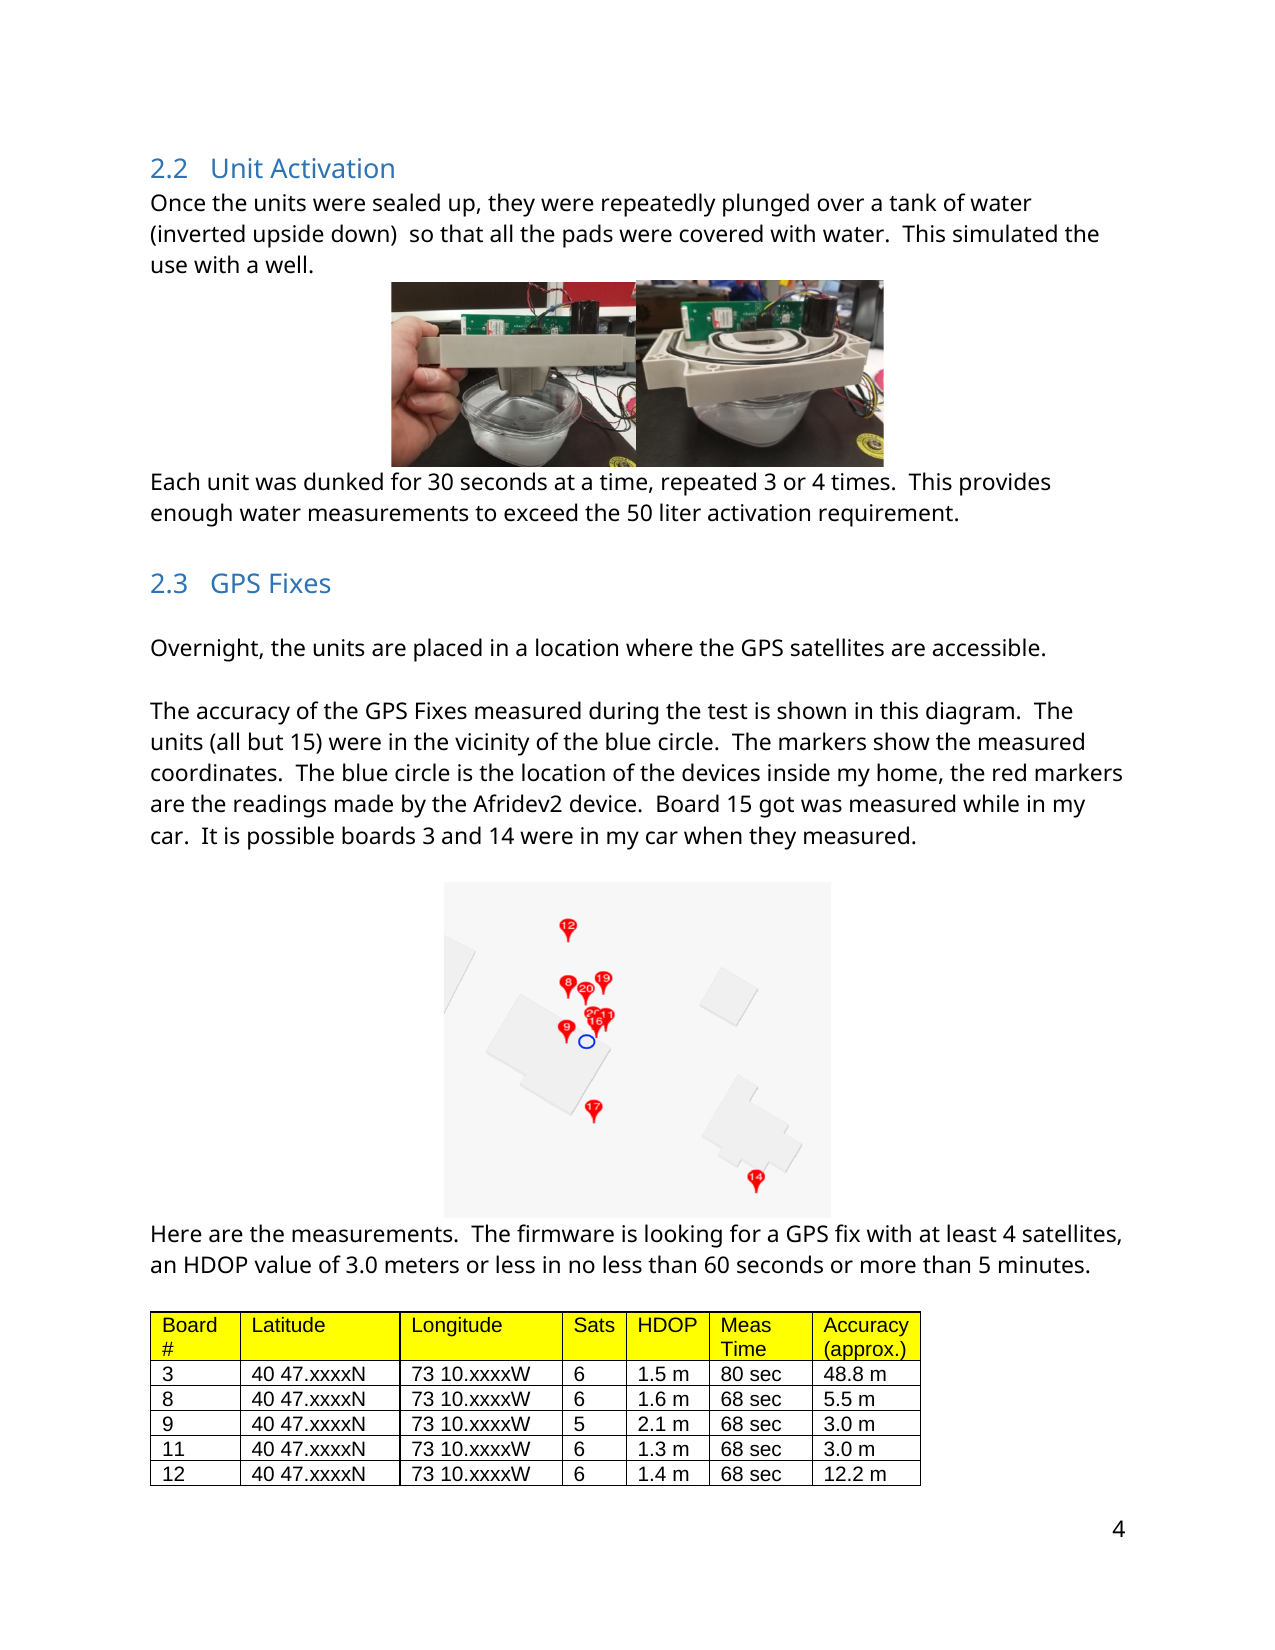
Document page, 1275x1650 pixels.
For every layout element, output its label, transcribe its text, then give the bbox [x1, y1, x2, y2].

table_cell 80 sec [710, 1361, 812, 1385]
table_cell 1.6 m [627, 1386, 709, 1410]
table_cell 40 47.xxxxN [241, 1461, 399, 1485]
text The accuracy of the GPS Fixes measured during the test is shown in this diagram. The units (all but 15) were in the vicinity of the blue circle. The markers show the measured coordinates. The blue circle is the location of the devices inside my home, the red markers are the readings made by the Afridev2 device. Board 15 got was measured while in my car. It is possible boards 3 and 14 were in my car when they measured. [150, 695, 1125, 851]
table_header Meas Time [710, 1313, 812, 1360]
table_cell 8 [151, 1386, 240, 1410]
table_cell 68 sec [710, 1436, 812, 1460]
table_cell 11 [151, 1436, 240, 1460]
table_cell 73 10.xxxxW [401, 1436, 562, 1460]
table_cell 73 10.xxxxW [401, 1386, 562, 1410]
table_cell 3.0 m [813, 1436, 920, 1460]
text Overnight, the units are placed in a location where the GPS satellites are accessible. [150, 632, 1125, 663]
table_cell 73 10.xxxxW [401, 1361, 562, 1385]
table_cell 68 sec [710, 1411, 812, 1435]
picture [391, 280, 884, 467]
table_cell 3 [151, 1361, 240, 1385]
subtitle GPS Fixes [150, 564, 1125, 601]
table_cell 2.1 m [627, 1411, 709, 1435]
table_cell 68 sec [710, 1461, 812, 1485]
table_header HDOP [627, 1313, 709, 1360]
text Here are the measurements. The firmware is looking for a GPS fix with at least 4 satellites, an HDOP value of 3.0 meters or less in no less than 60 seconds or more than 5 minutes. [150, 1218, 1125, 1280]
table_cell 48.8 m [813, 1361, 920, 1385]
text Each unit was dunked for 30 seconds at a time, repeated 3 or 4 times. This provides enough water measurements to exceed the 50 liter activation requirement. [150, 466, 1125, 529]
table_cell 6 [563, 1386, 626, 1410]
table_cell 6 [563, 1361, 626, 1385]
table_cell 1.4 m [627, 1461, 709, 1485]
table_cell 68 sec [710, 1386, 812, 1410]
table_cell 1.5 m [627, 1361, 709, 1385]
table_cell 5.5 m [813, 1386, 920, 1410]
table_header Longitude [401, 1313, 562, 1360]
table_cell 9 [151, 1411, 240, 1435]
table_cell 1.3 m [627, 1436, 709, 1460]
table_cell 12 [151, 1461, 240, 1485]
table_cell 40 47.xxxxN [241, 1386, 399, 1410]
table_cell 73 10.xxxxW [401, 1411, 562, 1435]
table_cell 40 47.xxxxN [241, 1436, 399, 1460]
table_cell 12.2 m [813, 1461, 920, 1485]
table_cell 5 [563, 1411, 626, 1435]
table_cell 6 [563, 1461, 626, 1485]
table_header Latitude [241, 1313, 399, 1360]
table_cell 73 10.xxxxW [401, 1461, 562, 1485]
table_header Accuracy (approx.) [813, 1313, 920, 1360]
table_cell 40 47.xxxxN [241, 1411, 399, 1435]
text Once the units were sealed up, they were repeatedly plunged over a tank of water (inverted upside down) so that all the pads were covered with water. This simulated the use with a well. [150, 187, 1125, 281]
table_header Sats [563, 1313, 626, 1360]
table_cell 40 47.xxxxN [241, 1361, 399, 1385]
table_header Board# [151, 1313, 240, 1360]
picture [443, 882, 832, 1218]
table_cell 3.0 m [813, 1411, 920, 1435]
subtitle Unit Activation [150, 150, 1125, 187]
table_cell 6 [563, 1436, 626, 1460]
